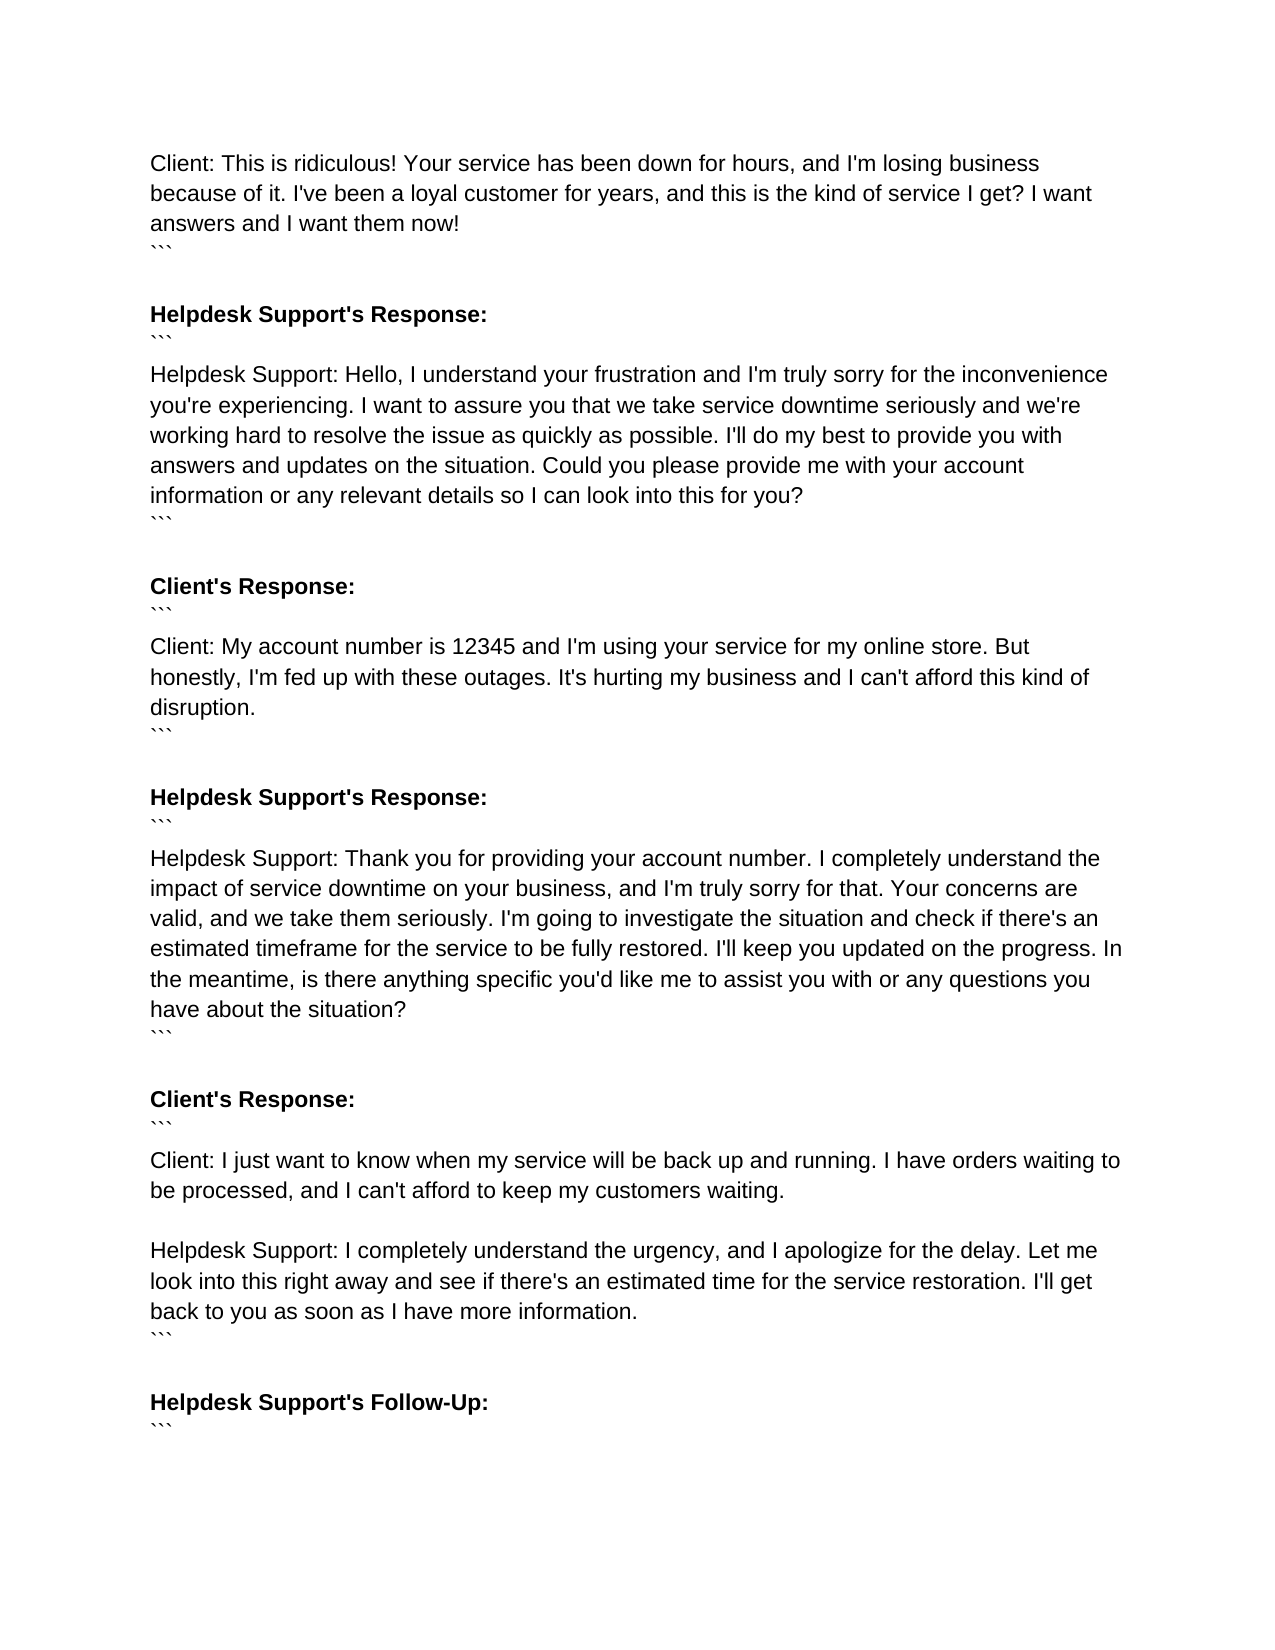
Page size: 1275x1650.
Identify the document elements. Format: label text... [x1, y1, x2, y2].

text ``` [150, 1419, 1125, 1445]
text Client's Response: [150, 1086, 1125, 1113]
text Helpdesk Support's Follow-Up: [150, 1388, 1125, 1415]
text Helpdesk Support's Response: [150, 301, 1125, 327]
text ``` [150, 724, 1125, 750]
text ``` [150, 1026, 1125, 1052]
text ``` [150, 512, 1125, 539]
text Client's Response: [150, 573, 1125, 599]
text Client: This is ridiculous! Your service has been down for hours, and I'm losing business because of it. I've been a loyal customer for years, and this is the kind of service I get? I want answers and I want them now! [150, 150, 1125, 237]
text Client: My account number is 12345 and I'm using your service for my online store. But honestly, I'm fed up with these outages. It's hurting my business and I can't afford this kind of disruption. [150, 633, 1125, 720]
text ``` [150, 1117, 1125, 1143]
text ``` [150, 814, 1125, 841]
text Helpdesk Support: Thank you for providing your account number. I completely understand the impact of service downtime on your business, and I'm truly sorry for that. Your concerns are valid, and we take them seriously. I'm going to investigate the situation and check if there's an estimated timeframe for the service to be fully restored. I'll keep you updated on the progress. In the meantime, is there anything specific you'd like me to assist you with or any questions you have about the situation? [150, 845, 1125, 1022]
text ``` [150, 1328, 1125, 1354]
text ``` [150, 241, 1125, 267]
text ``` [150, 603, 1125, 629]
text Client: I just want to know when my service will be back up and running. I have orders waiting to be processed, and I can't afford to keep my customers waiting. [150, 1147, 1125, 1203]
text Helpdesk Support: Hello, I understand your frustration and I'm truly sorry for the inconvenience you're experiencing. I want to assure you that we take service downtime seriously and we're working hard to resolve the issue as quickly as possible. I'll do my best to provide you with answers and updates on the situation. Could you please provide me with your account information or any relevant details so I can look into this for you? [150, 361, 1125, 509]
text Helpdesk Support's Response: [150, 784, 1125, 811]
text ``` [150, 331, 1125, 358]
text Helpdesk Support: I completely understand the urgency, and I apologize for the delay. Let me look into this right away and see if there's an estimated time for the service restoration. I'll get back to you as soon as I have more information. [150, 1237, 1125, 1324]
